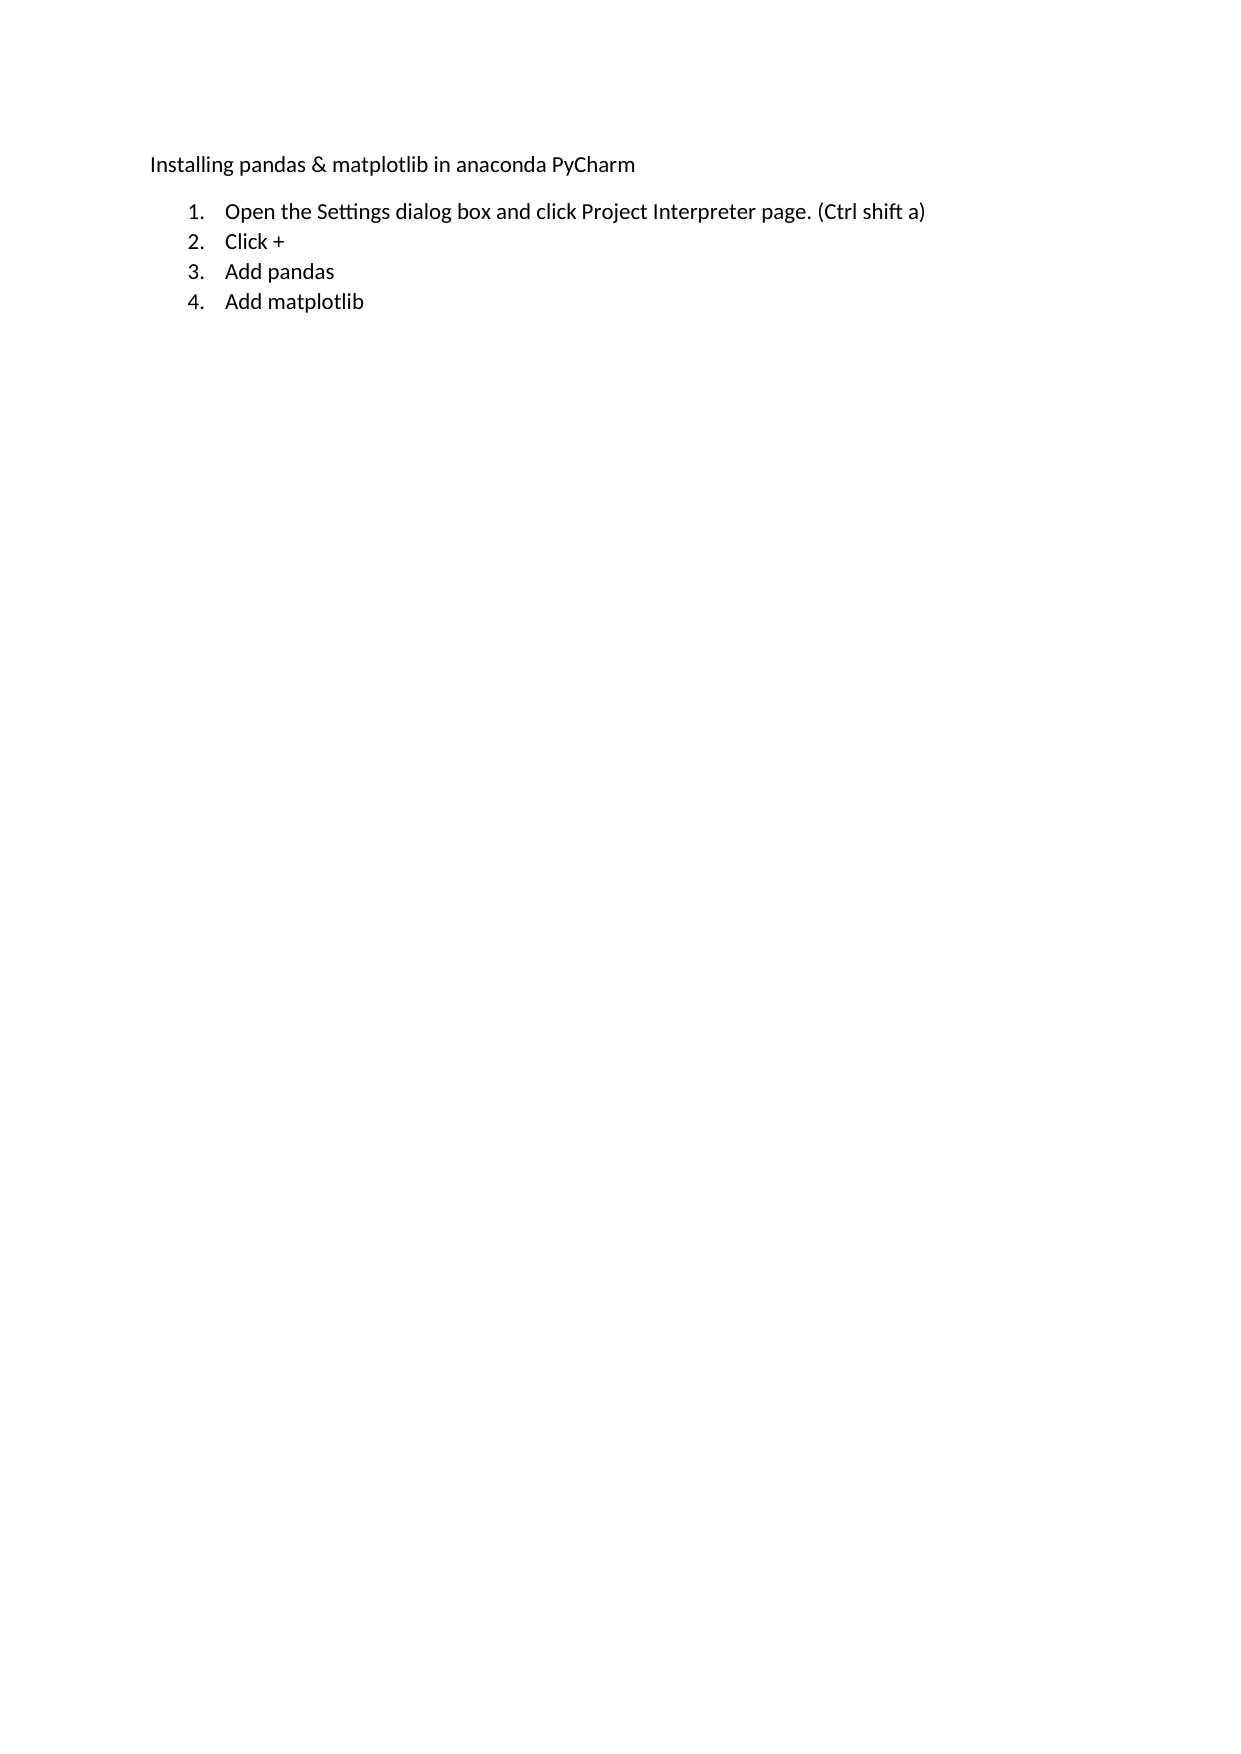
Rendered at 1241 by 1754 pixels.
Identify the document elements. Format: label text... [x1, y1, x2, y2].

list Add matplotlib [187, 287, 1090, 316]
list Add pandas [187, 257, 1090, 285]
list Open the Settings dialog box and click Project Interpreter page. (Ctrl shift a) [187, 197, 1090, 225]
list Click + [187, 227, 1090, 255]
text Installing pandas & matplotlib in anaconda PyCharm [150, 150, 1090, 178]
